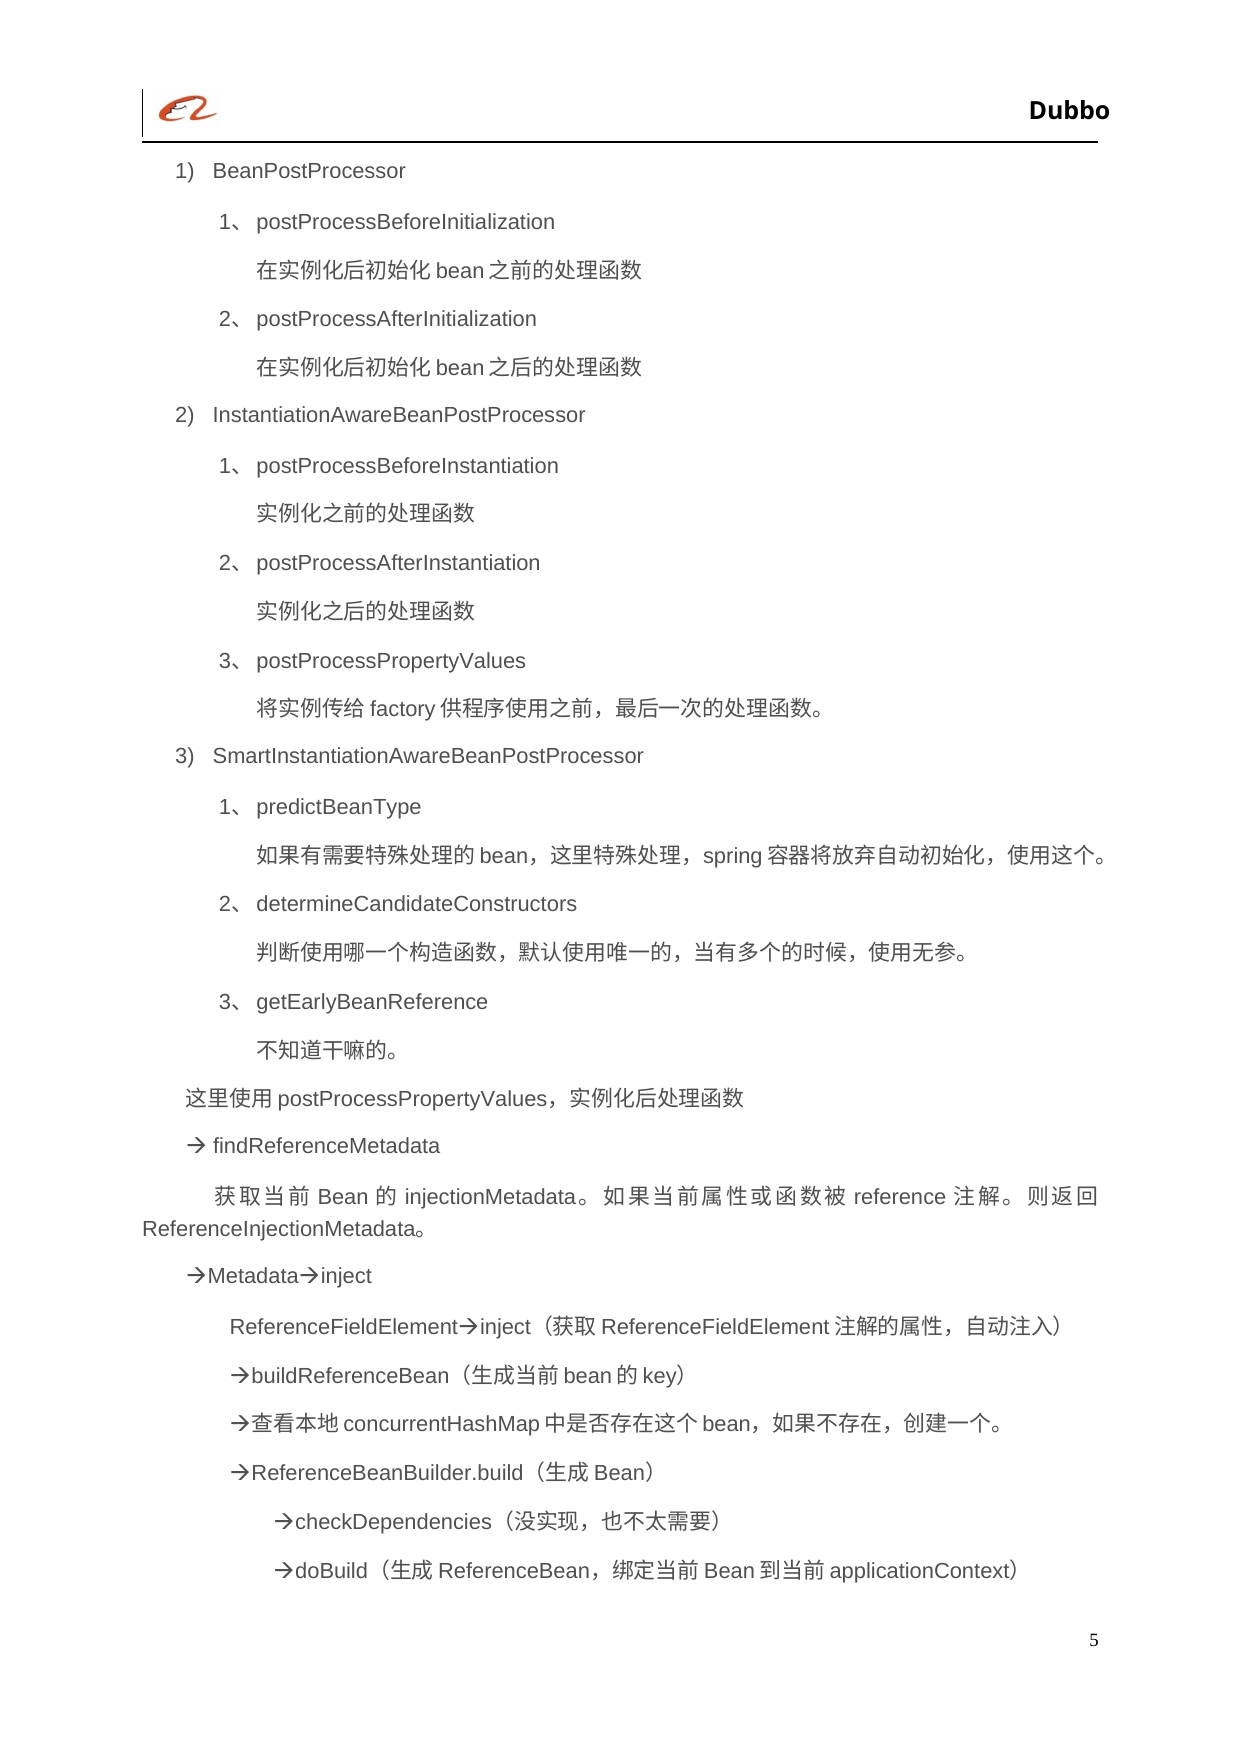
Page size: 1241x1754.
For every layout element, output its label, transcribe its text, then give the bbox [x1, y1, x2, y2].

text ReferenceBeanBuilder.build（生成Bean） [186, 1455, 1098, 1487]
list predictBeanType [219, 788, 1098, 821]
text 查看本地concurrentHashMap中是否存在这个bean，如果不存在，创建一个。 [186, 1406, 1098, 1438]
text 获取当前Bean的injectionMetadata。如果当前属性或函数被reference注解。则返回ReferenceInjectionMetadata。 [142, 1178, 1098, 1243]
list postProcessPropertyValues [219, 642, 1098, 675]
picture [153, 89, 220, 130]
list postProcessAfterInstantiation [219, 545, 1098, 577]
text Metadatainject [142, 1260, 1098, 1292]
list 在实例化后初始化bean之后的处理函数 [239, 350, 1098, 382]
list postProcessBeforeInitialization [219, 203, 1098, 236]
list 将实例传给factory供程序使用之前，最后一次的处理函数。 [256, 691, 1098, 723]
list 判断使用哪一个构造函数，默认使用唯一的，当有多个的时候，使用无参。 [256, 935, 1098, 967]
list SmartInstantiationAwareBeanPostProcessor [175, 740, 1098, 772]
list postProcessBeforeInstantiation [219, 447, 1098, 480]
list 在实例化后初始化bean之前的处理函数 [239, 252, 1098, 285]
list determineCandidateConstructors [219, 886, 1098, 918]
text findReferenceMetadata [142, 1130, 1098, 1162]
list 实例化之后的处理函数 [256, 593, 1098, 626]
list BeanPostProcessor [175, 155, 1098, 187]
text ReferenceFieldElementinject（获取ReferenceFieldElement注解的属性，自动注入） [186, 1308, 1098, 1341]
list InstantiationAwareBeanPostProcessor [175, 398, 1098, 431]
text buildReferenceBean（生成当前bean的key） [186, 1357, 1098, 1390]
list 实例化之前的处理函数 [256, 496, 1098, 528]
list 如果有需要特殊处理的bean，这里特殊处理，spring容器将放弃自动初始化，使用这个。 [256, 837, 1098, 870]
text checkDependencies（没实现，也不太需要） [142, 1503, 1098, 1536]
list postProcessAfterInitialization [219, 301, 1098, 333]
text doBuild（生成ReferenceBean，绑定当前Bean到当前applicationContext） [142, 1552, 1098, 1585]
list 不知道干嘛的。 [256, 1032, 1098, 1065]
list getEarlyBeanReference [219, 983, 1098, 1016]
text 这里使用postProcessPropertyValues，实例化后处理函数 [142, 1081, 1098, 1113]
